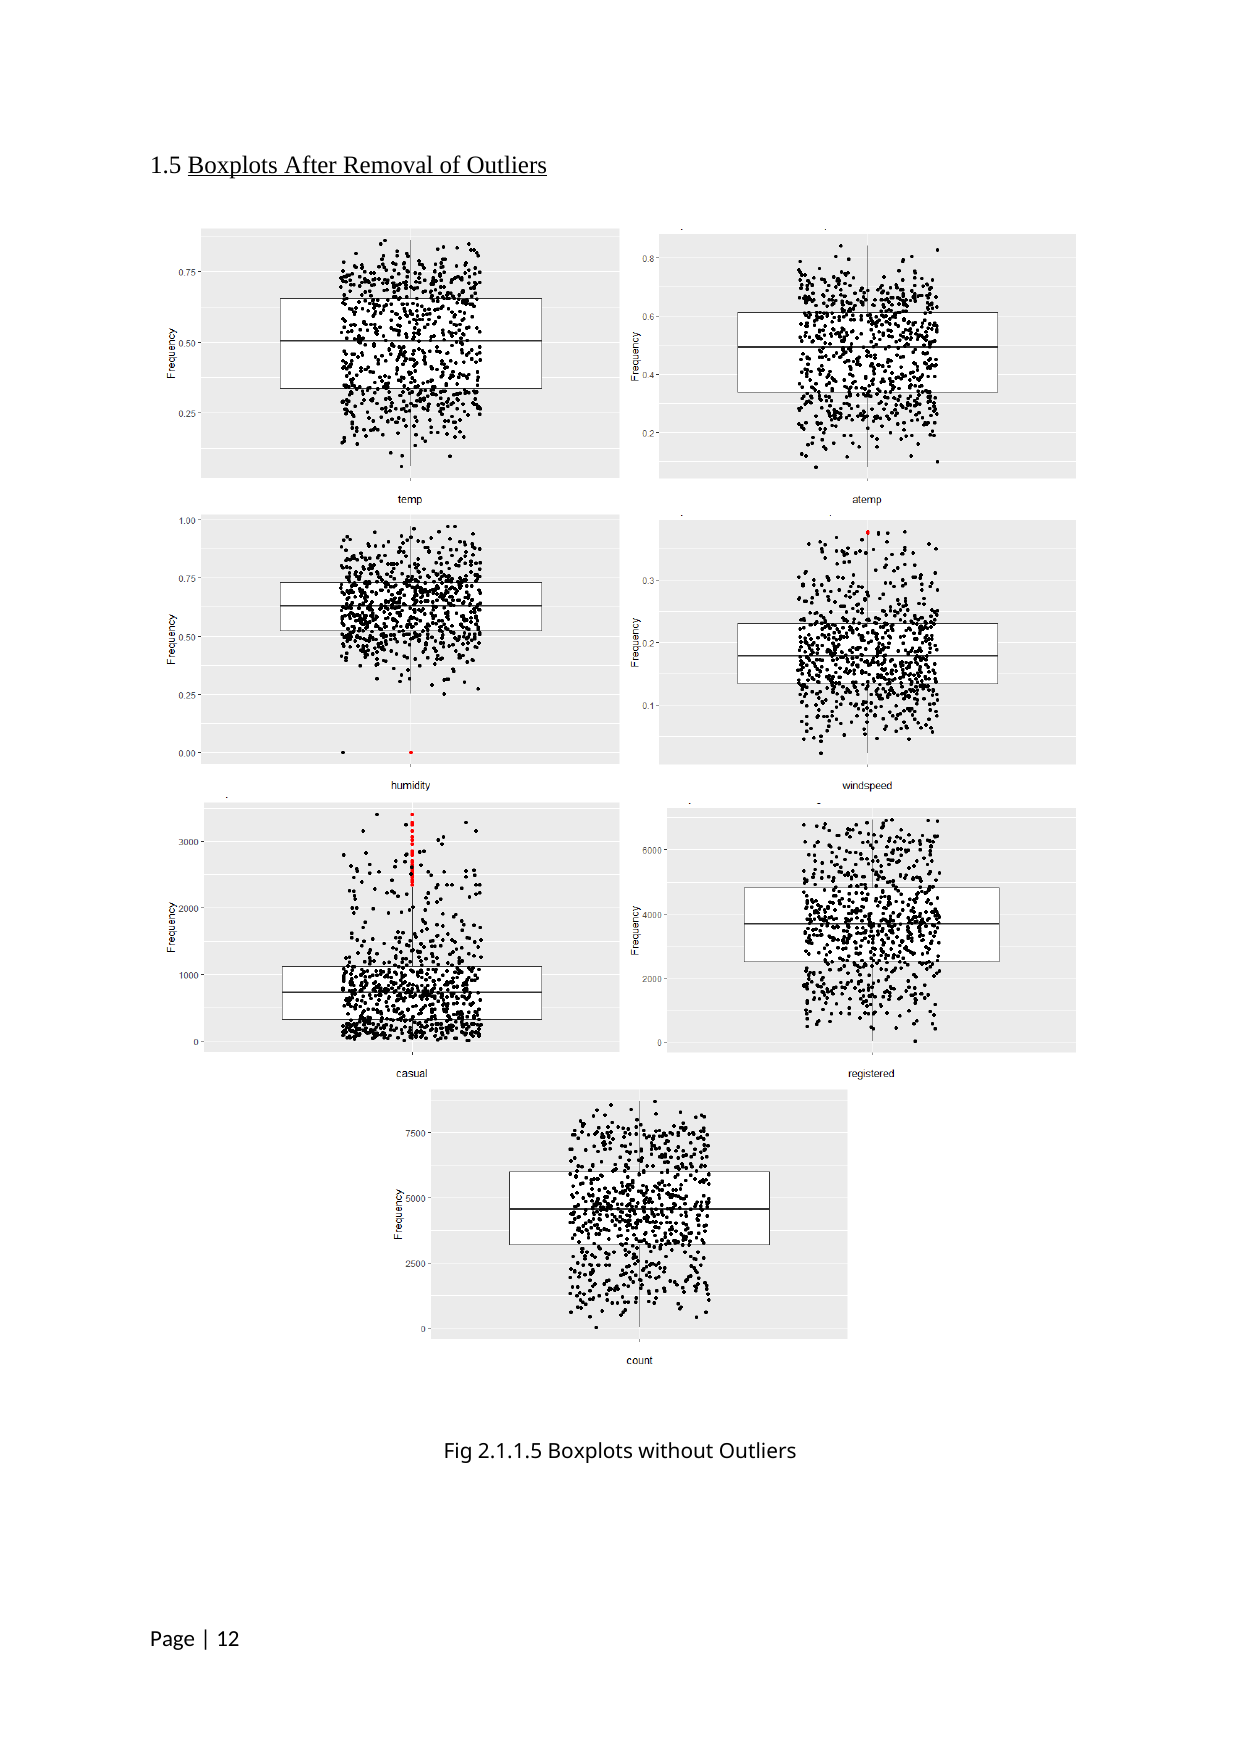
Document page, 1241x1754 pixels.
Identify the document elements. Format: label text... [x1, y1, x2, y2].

subtitle 1.5 Boxplots After Removal of Outliers [150, 150, 1090, 179]
picture [387, 1086, 853, 1371]
picture [160, 797, 1080, 1084]
picture [160, 225, 1080, 510]
picture [160, 512, 1080, 796]
subtitle Fig 2.1.1.5 Boxplots without Outliers [150, 1436, 1090, 1464]
